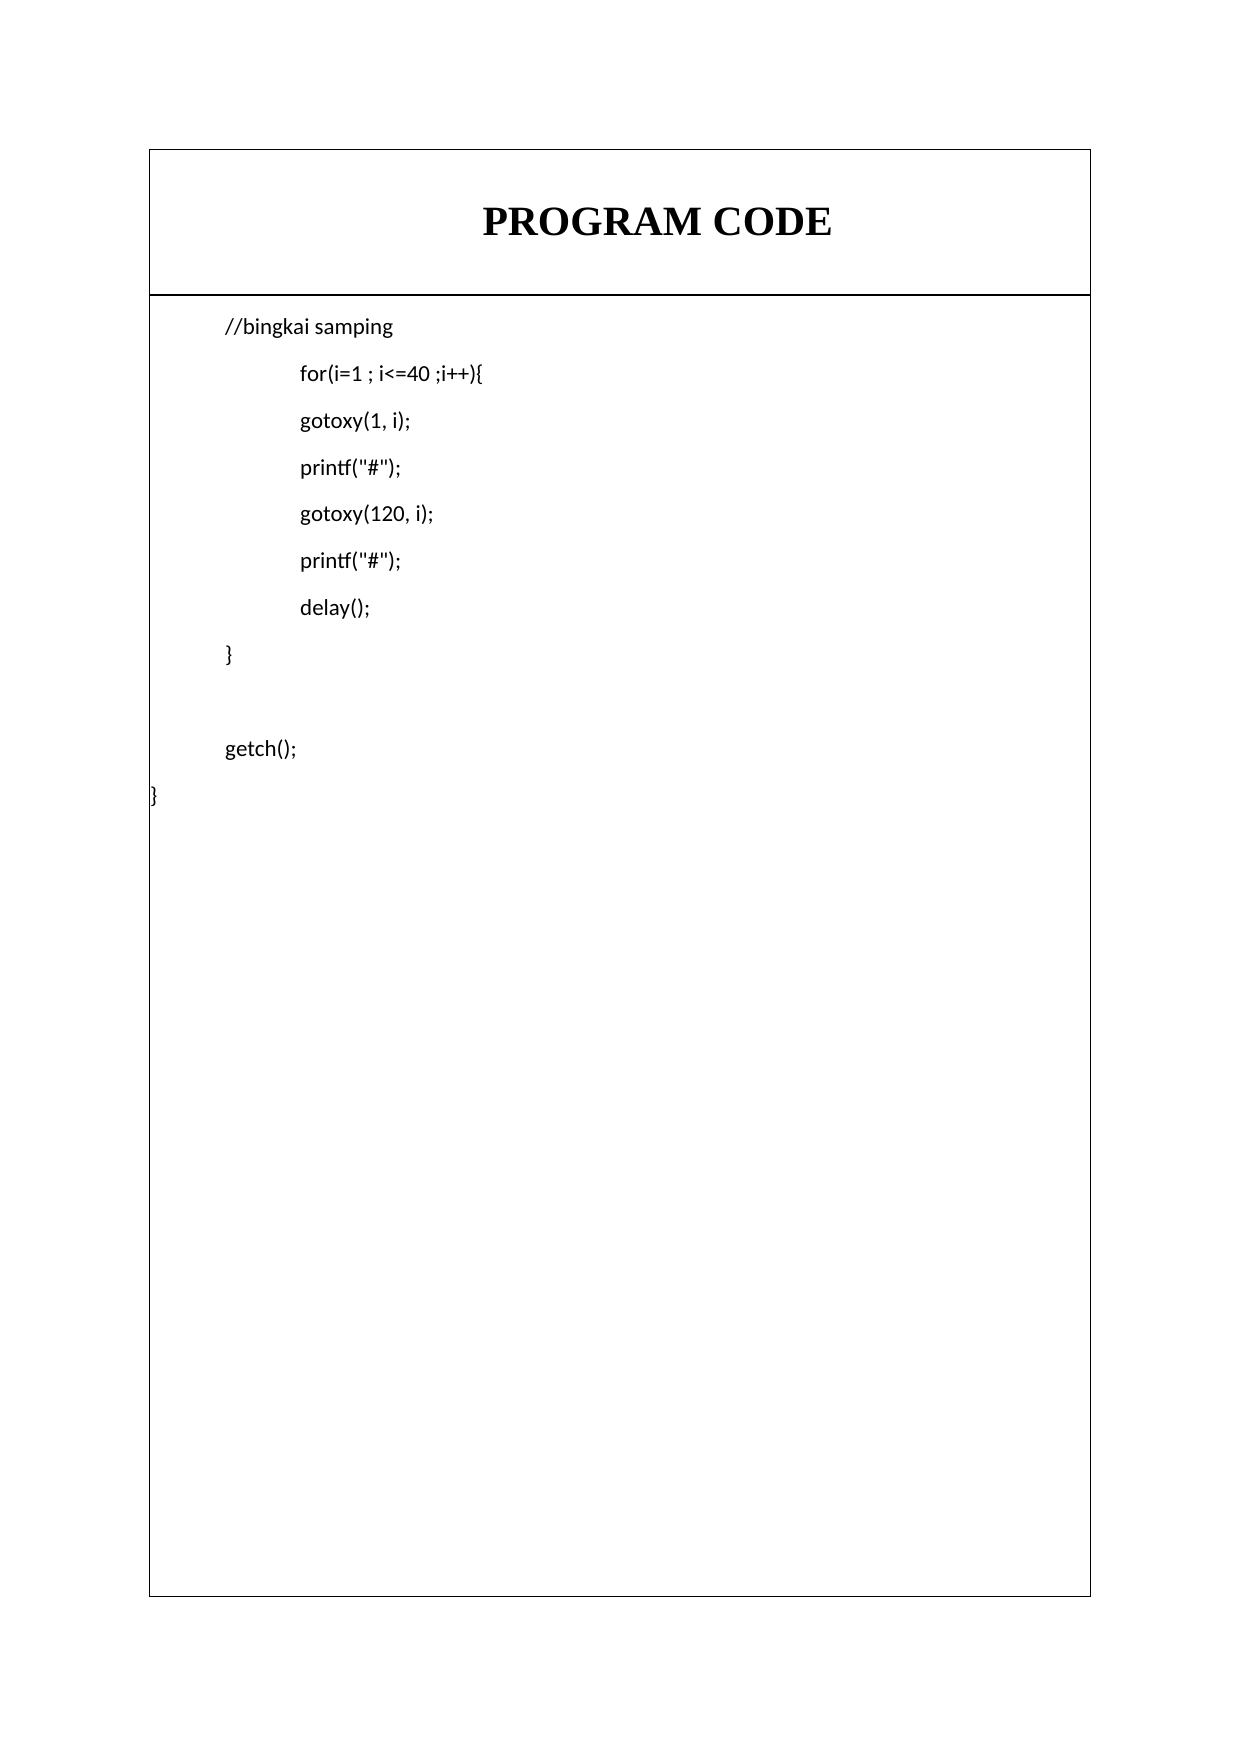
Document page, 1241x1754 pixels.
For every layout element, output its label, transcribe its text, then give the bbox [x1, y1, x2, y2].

text printf("#"); [150, 453, 1090, 481]
text getch(); [150, 734, 1090, 762]
text } [150, 640, 1090, 668]
text } [150, 781, 1090, 809]
text gotoxy(120, i); [150, 499, 1090, 528]
text gotoxy(1, i); [150, 406, 1090, 434]
text delay(); [150, 593, 1090, 621]
text printf("#"); [150, 546, 1090, 574]
text for(i=1 ; i<=40 ;i++){ [150, 359, 1090, 387]
text //bingkai samping [150, 312, 1090, 340]
text PROGRAM CODE [150, 197, 1090, 245]
